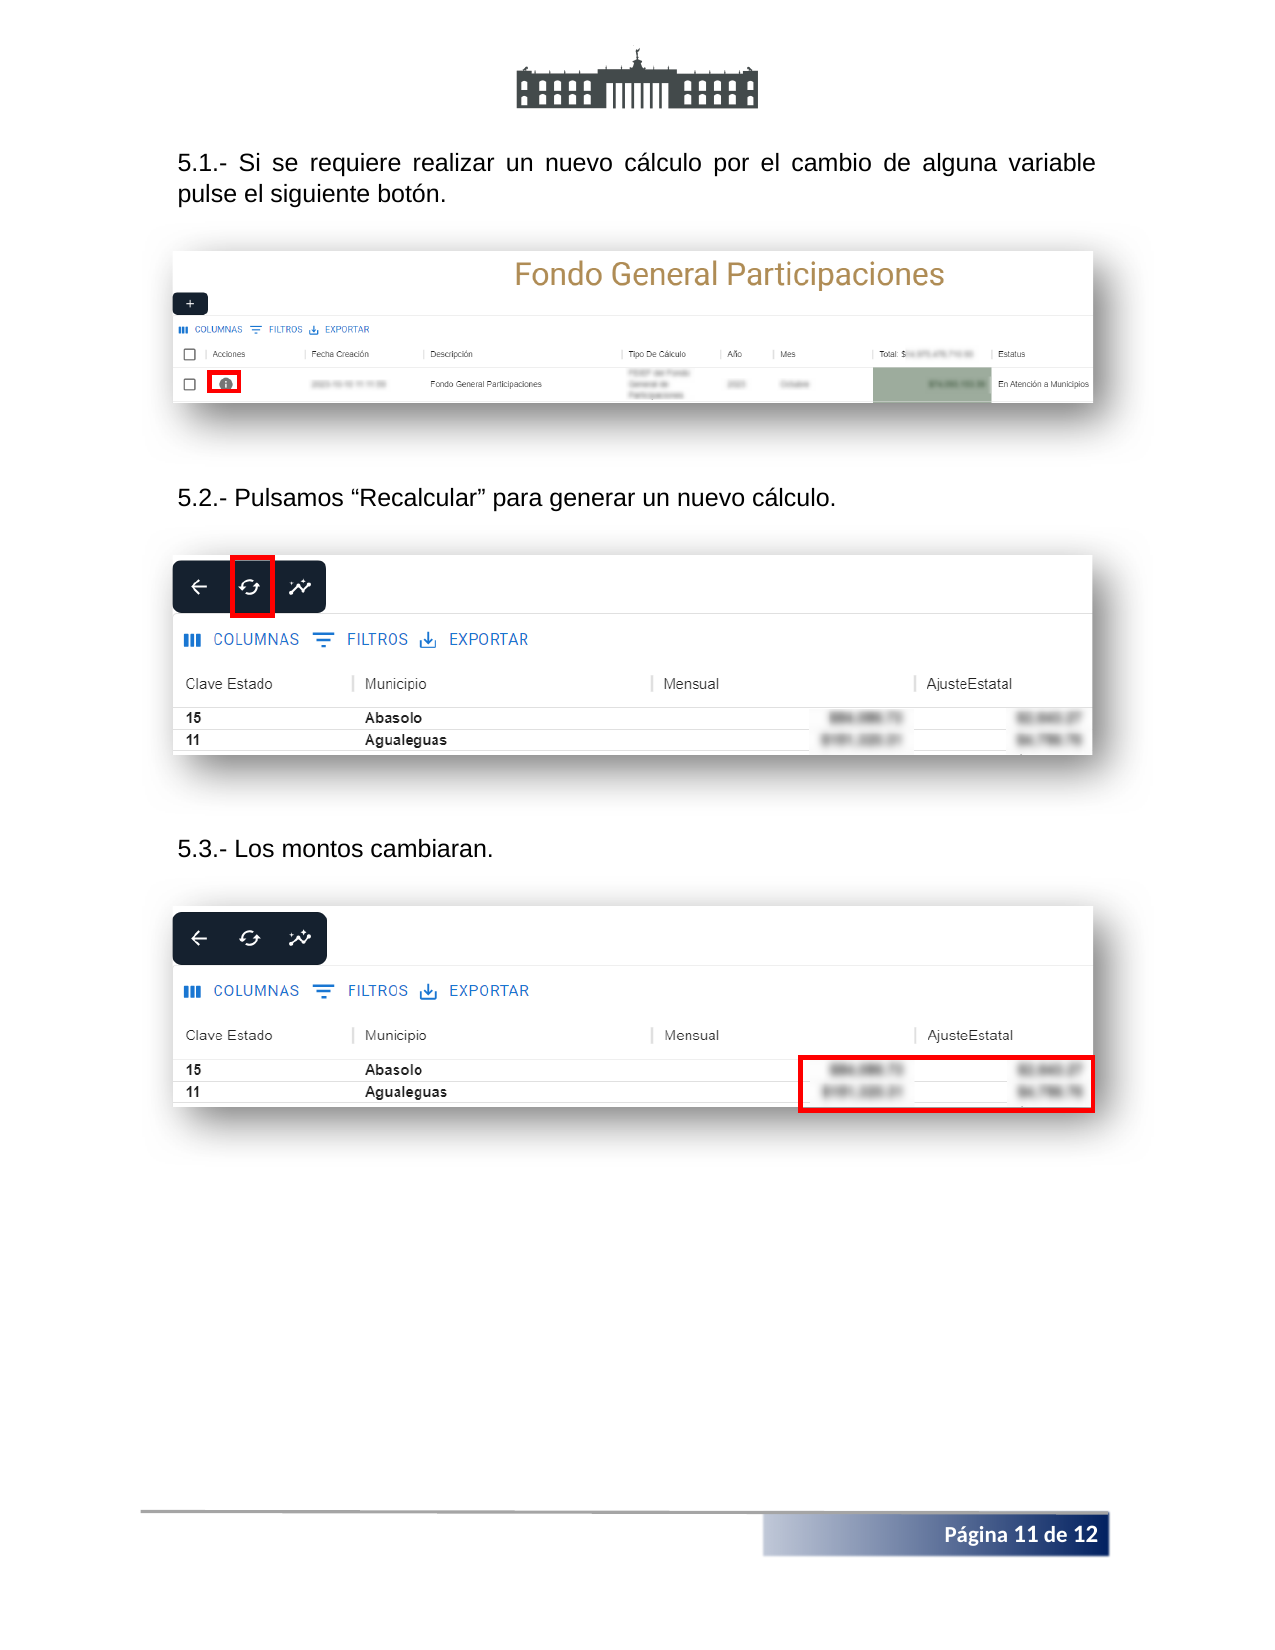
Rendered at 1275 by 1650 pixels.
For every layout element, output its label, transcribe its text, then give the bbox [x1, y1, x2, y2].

text 5.3.- Los montos cambiaran. [177, 834, 1098, 863]
picture [172, 251, 1094, 403]
picture [515, 45, 760, 123]
text 5.2.- Pulsamos “Recalcular” para generar un nuevo cálculo. [177, 483, 1098, 512]
picture [172, 555, 1093, 755]
picture [172, 906, 1094, 1107]
picture [235, 560, 270, 613]
picture [803, 1060, 1091, 1107]
text 5.1.- Si se requiere realizar un nuevo cálculo por el cambio de alguna variable pulse el siguiente botón. [177, 148, 1098, 207]
